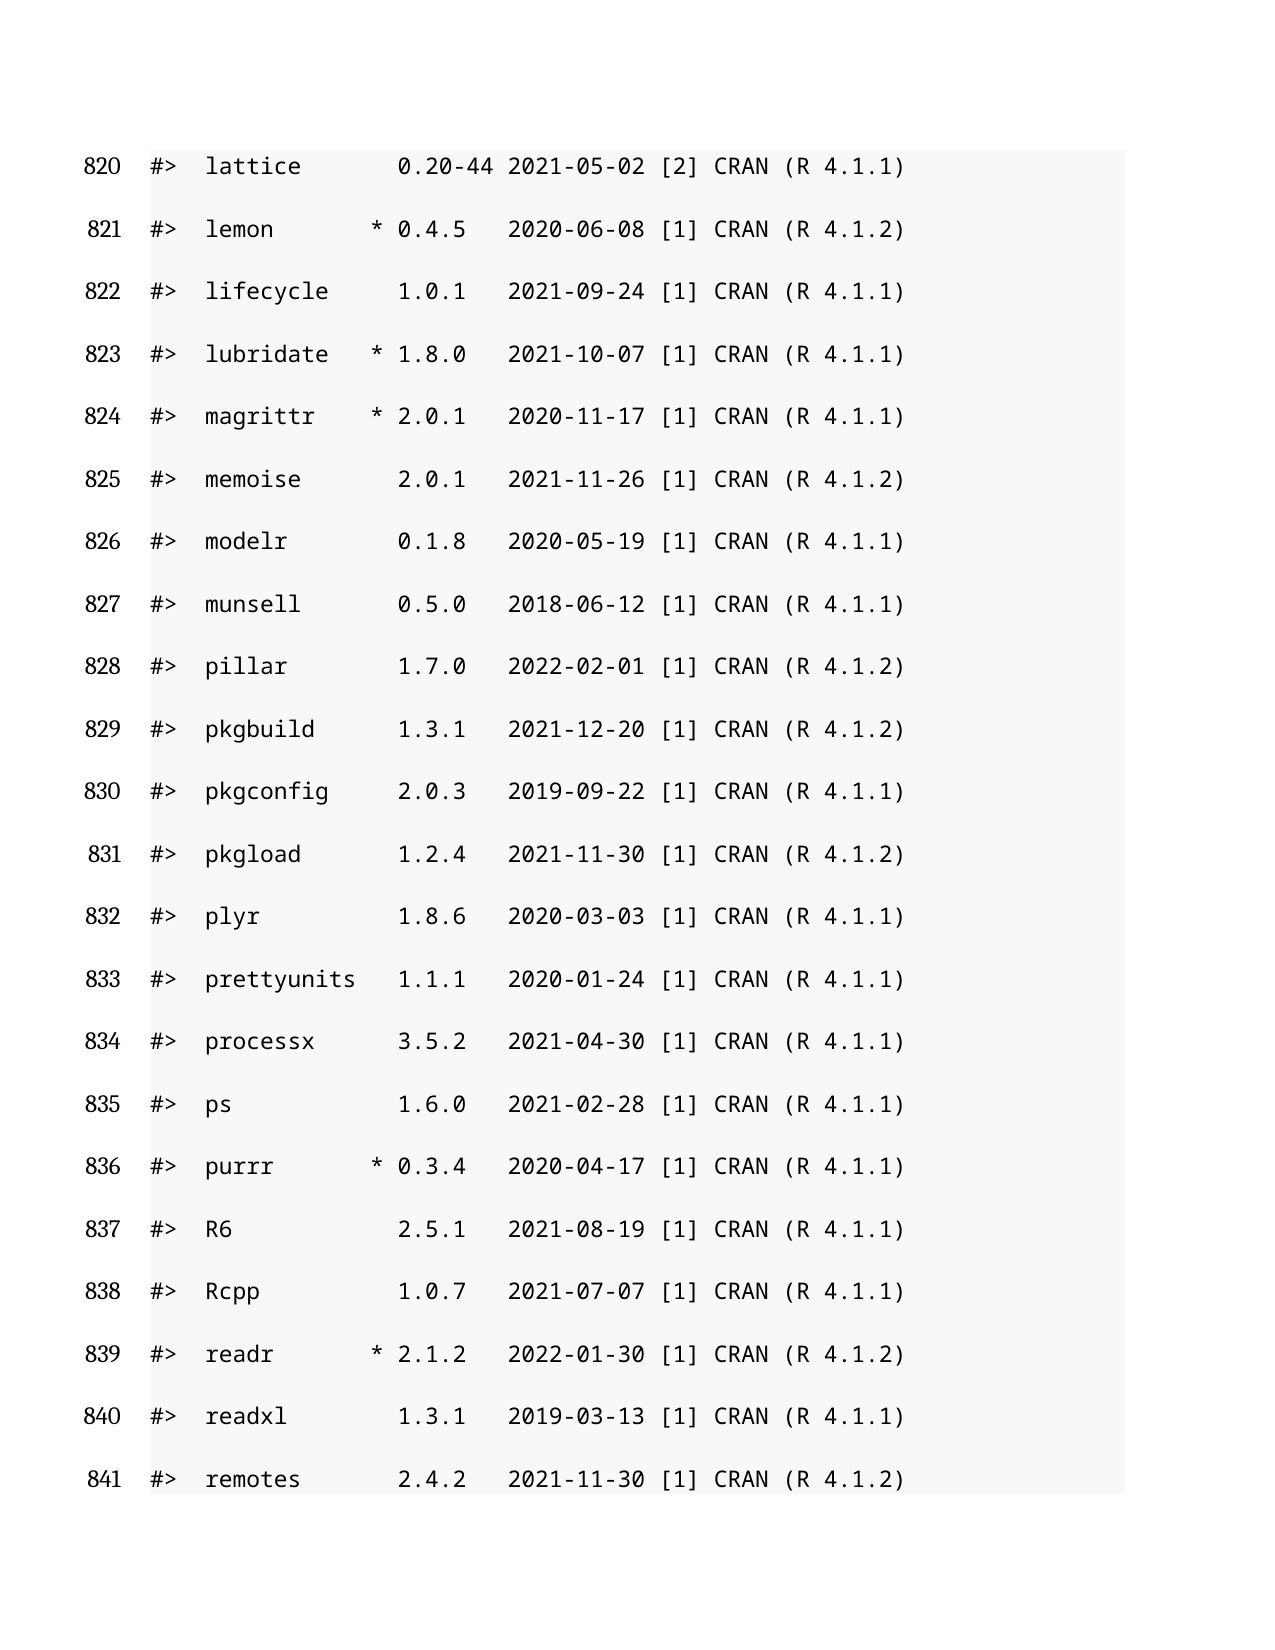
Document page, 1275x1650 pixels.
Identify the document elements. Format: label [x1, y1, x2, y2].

text [150, 150, 1125, 1494]
